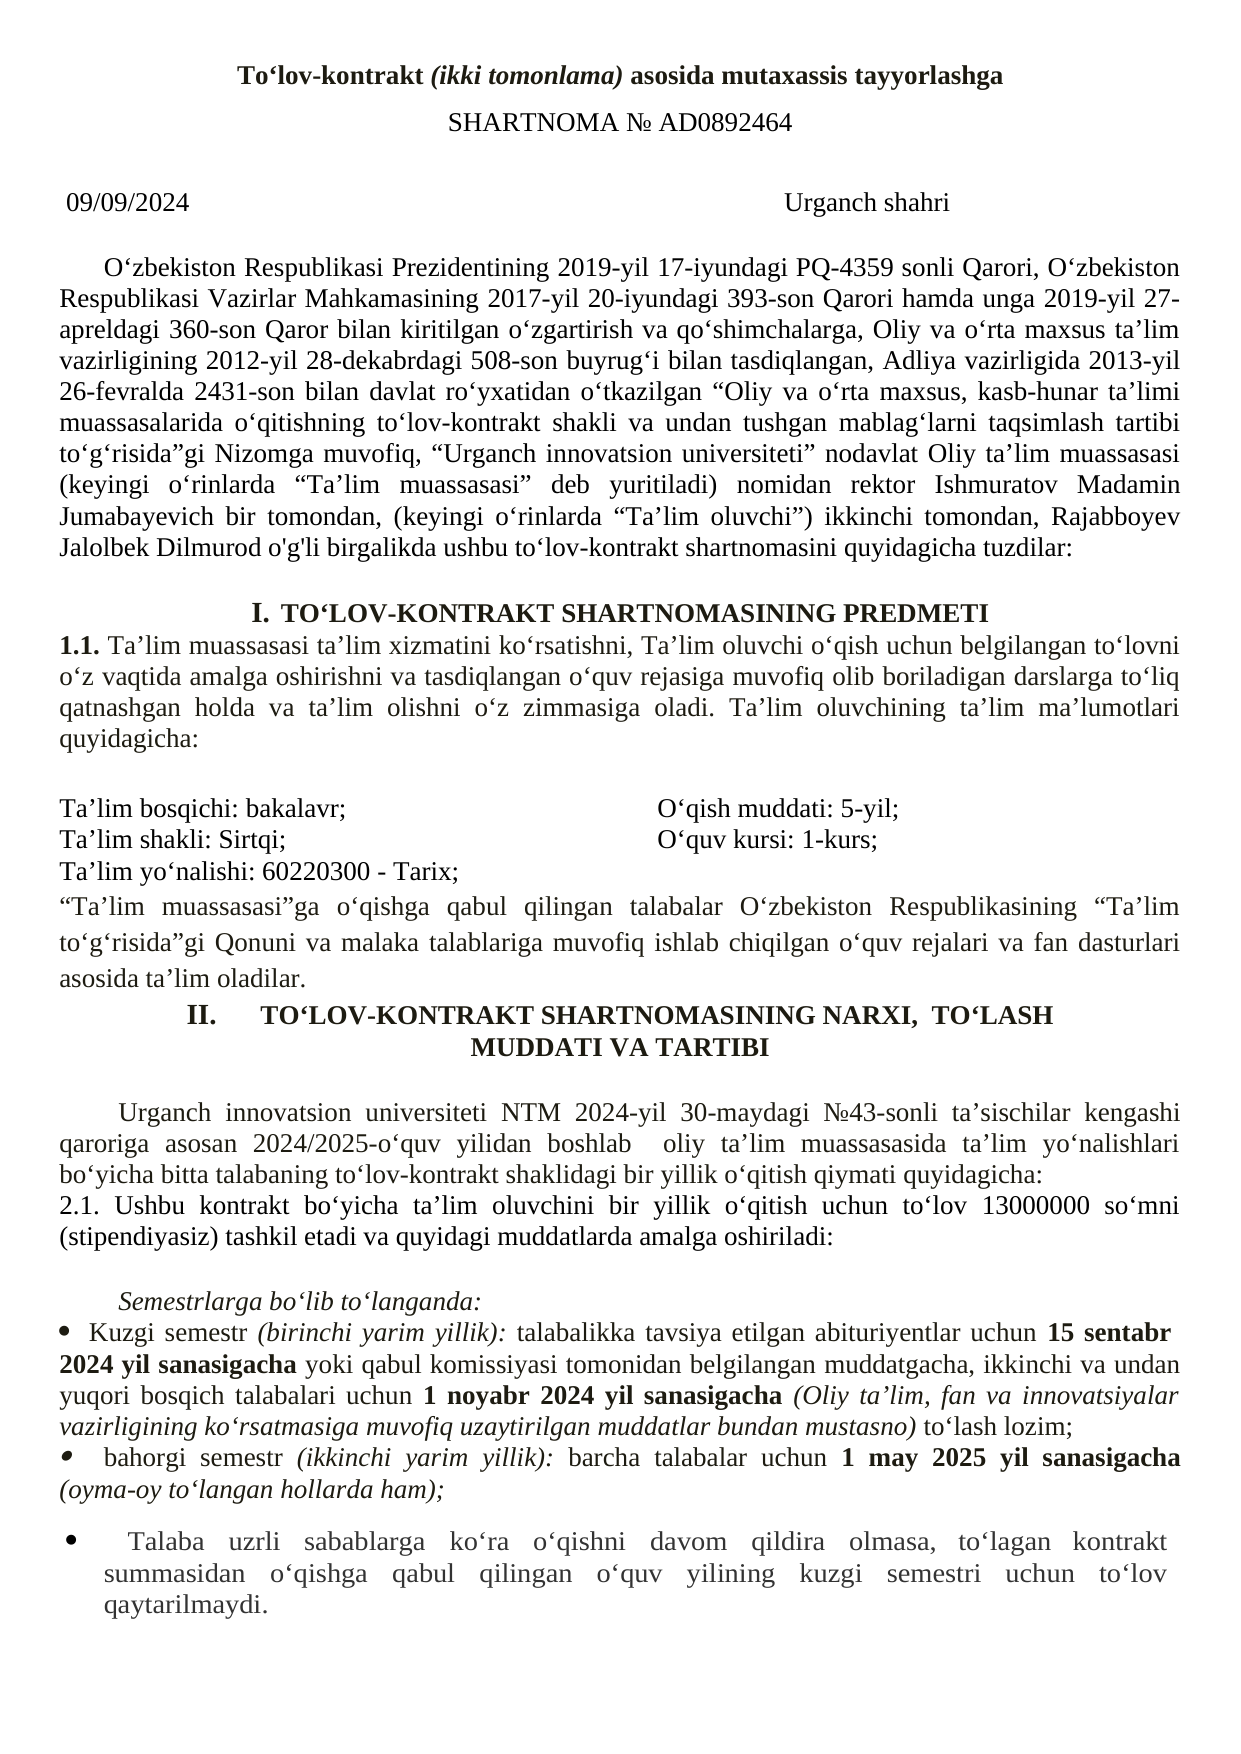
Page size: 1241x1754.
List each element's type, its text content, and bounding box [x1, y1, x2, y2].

text Oʻzbekiston Respublikasi Prezidentining 2019-yil 17-iyundagi PQ-4359 sonli Qarori, O‘zbekiston Respublikasi Vazirlar Mahkamasining 2017-yil 20-iyundagi 393-son Qarori hamda unga 2019-yil 27- apreldagi 360-son Qaror bilan kiritilgan o‘zgartirish va qo‘shimchalarga, Oliy va o‘rta maxsus ta’lim vazirligining 2012-yil 28-dekabrdagi 508-son buyrug‘i bilan tasdiqlangan, Adliya vazirligida 2013-yil 26-fevralda 2431-son bilan davlat ro‘yxatidan o‘tkazilgan “Oliy va o‘rta maxsus, kasb-hunar ta’limi muassasalarida o‘qitishning to‘lov-kontrakt shakli va undan tushgan mablag‘larni taqsimlash tartibi to‘g‘risida”gi Nizomga muvofiq, “Urganch innovatsion universiteti” nodavlat Oliy ta’lim muassasasi (keyingi oʻrinlarda “Ta’lim muassasasi” deb yuritiladi) nomidan rektor Ishmuratov Madamin Jumabayevich bir tomondan, (keyingi o‘rinlarda “Ta’lim oluvchi”) ikkinchi tomondan, Rajabboyev Jalolbek Dilmurod o'g'li birgalikda ushbu to‘lov-kontrakt shartnomasini quyidagicha tuzdilar: [59, 251, 1181, 562]
list Talaba uzrli sabablarga koʻra oʻqishni davom qildira olmasa, toʻlagan kontrakt summasidan oʻqishga qabul qilingan oʻquv yilining kuzgi semestri uchun toʻlov qaytarilmaydi. [66, 1525, 1168, 1619]
list MUDDATI VA TARTIBI [59, 1031, 1181, 1062]
list TO‘LOV-KONTRAKT SHARTNOMASINING NARXI, TO‘LASH [59, 997, 1181, 1031]
text O‘quv kursi: 1-kurs; [657, 823, 1181, 854]
text “Ta’lim muassasasi”ga o‘qishga qabul qilingan talabalar O‘zbekiston Respublikasining “Ta’lim to‘g‘risida”gi Qonuni va malaka talablariga muvofiq ishlab chiqilgan o‘quv rejalari va fan dasturlari asosida ta’lim oladilar. [59, 890, 1181, 993]
text SHARTNOMA № AD0892464 [59, 106, 1181, 137]
list TO‘LOV-KONTRAKT SHARTNOMASINING PREDMETI [59, 596, 1181, 629]
text To‘lov-kontrakt (ikki tomonlama) asosida mutaxassis tayyorlashga [59, 59, 1181, 90]
text 1.1. Ta’lim muassasasi ta’lim xizmatini ko‘rsatishni, Ta’lim oluvchi o‘qish uchun belgilangan to‘lovni o‘z vaqtida amalga oshirishni va tasdiqlangan o‘quv rejasiga muvofiq olib boriladigan darslarga to‘liq qatnashgan holda va ta’lim olishni o‘z zimmasiga oladi. Ta’lim oluvchining ta’lim ma’lumotlari quyidagicha: [59, 629, 1181, 754]
list Kuzgi semestr (birinchi yarim yillik): talabalikka tavsiya etilgan abituriyentlar uchun 15 sentabr 2024 yil sanasigacha yoki qabul komissiyasi tomonidan belgilangan muddatgacha, ikkinchi va undan yuqori bosqich talabalari uchun 1 noyabr 2024 yil sanasigacha (Oliy ta’lim, fan va innovatsiyalar vazirligining koʻrsatmasiga muvofiq uzaytirilgan muddatlar bundan mustasno) to‘lash lozim; [59, 1316, 1181, 1441]
text 09/09/2024 Urganch shahri [59, 186, 1181, 217]
text Semestrlarga bo‘lib to‘langanda: [59, 1285, 1181, 1316]
text Ta’lim bosqichi: bakalavr; Ta’lim shakli: Sirtqi; [59, 792, 583, 854]
text Ta’lim yo‘nalishi: 60220300 - Tarix; [59, 854, 1181, 886]
text 2.1. Ushbu kontrakt bo‘yicha ta’lim oluvchini bir yillik o‘qitish uchun to‘lov 13000000 soʻmni (stipendiyasiz) tashkil etadi va quyidagi muddatlarda amalga oshiriladi: [59, 1189, 1181, 1251]
text Urganch innovatsion universiteti NTM 2024-yil 30-maydagi №43-sonli ta’sischilar kengashi qaroriga asosan 2024/2025-oʻquv yilidan boshlab oliy ta’lim muassasasida ta’lim yoʻnalishlari boʻyicha bitta talabaning toʻlov-kontrakt shaklidagi bir yillik oʻqitish qiymati quyidagicha: [59, 1096, 1181, 1189]
text O‘qish muddati: 5-yil; [657, 792, 1181, 823]
list bahorgi semestr (ikkinchi yarim yillik): barcha talabalar uchun 1 may 2025 yil sanasigacha (oyma-oy to‘langan hollarda ham); [59, 1441, 1181, 1504]
